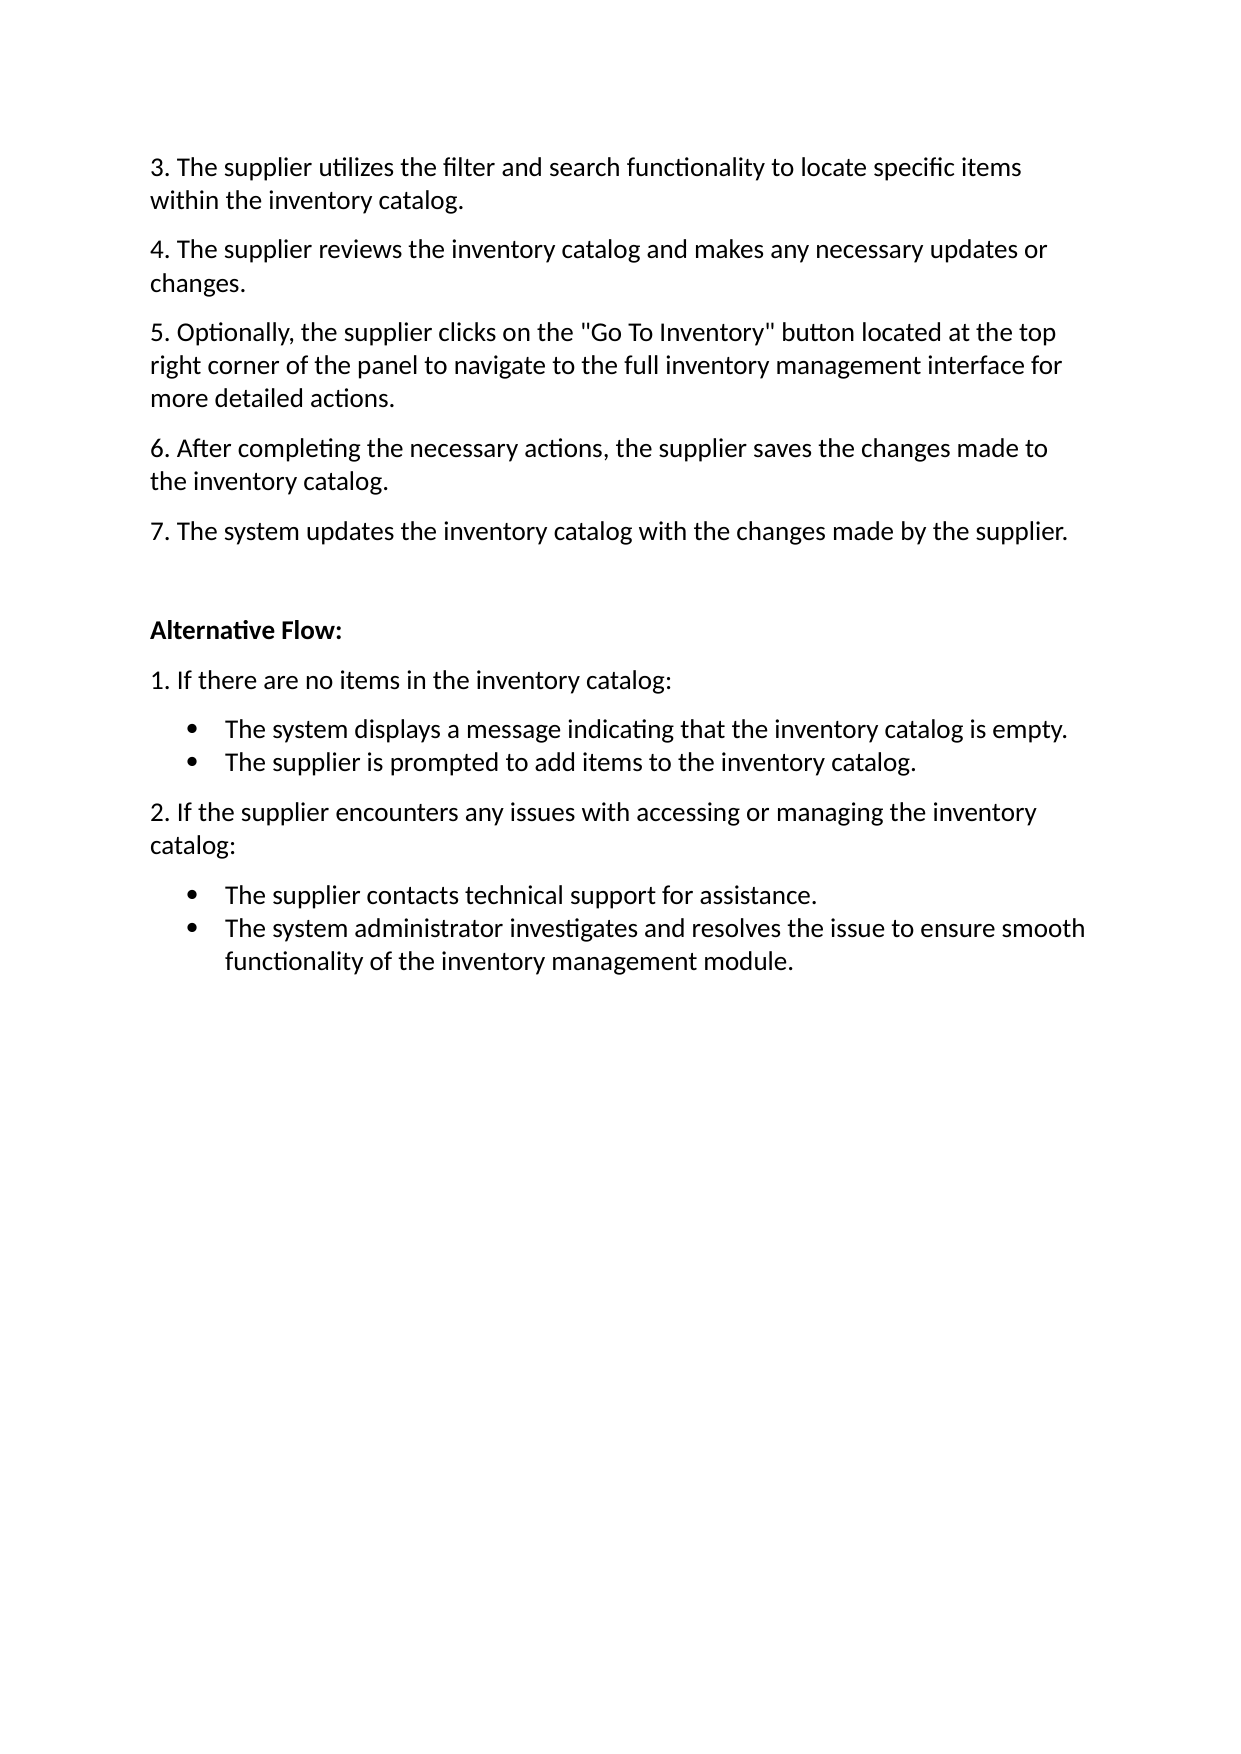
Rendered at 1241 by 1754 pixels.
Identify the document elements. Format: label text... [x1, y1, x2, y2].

text 5. Optionally, the supplier clicks on the "Go To Inventory" button located at the top right corner of the panel to navigate to the full inventory management interface for more detailed actions. [150, 315, 1090, 414]
text 7. The system updates the inventory catalog with the changes made by the supplier. [150, 514, 1090, 547]
list The system displays a message indicating that the inventory catalog is empty. [187, 713, 1090, 746]
text 2. If the supplier encounters any issues with accessing or managing the inventory catalog: [150, 795, 1090, 861]
text 1. If there are no items in the inventory catalog: [150, 663, 1090, 696]
list The system administrator investigates and resolves the issue to ensure smooth functionality of the inventory management module. [187, 911, 1090, 977]
text 4. The supplier reviews the inventory catalog and makes any necessary updates or changes. [150, 233, 1090, 299]
text Alternative Flow: [150, 613, 1090, 646]
list The supplier is prompted to add items to the inventory catalog. [187, 746, 1090, 779]
text 3. The supplier utilizes the filter and search functionality to locate specific items within the inventory catalog. [150, 150, 1090, 216]
list The supplier contacts technical support for assistance. [187, 878, 1090, 911]
text 6. After completing the necessary actions, the supplier saves the changes made to the inventory catalog. [150, 431, 1090, 497]
